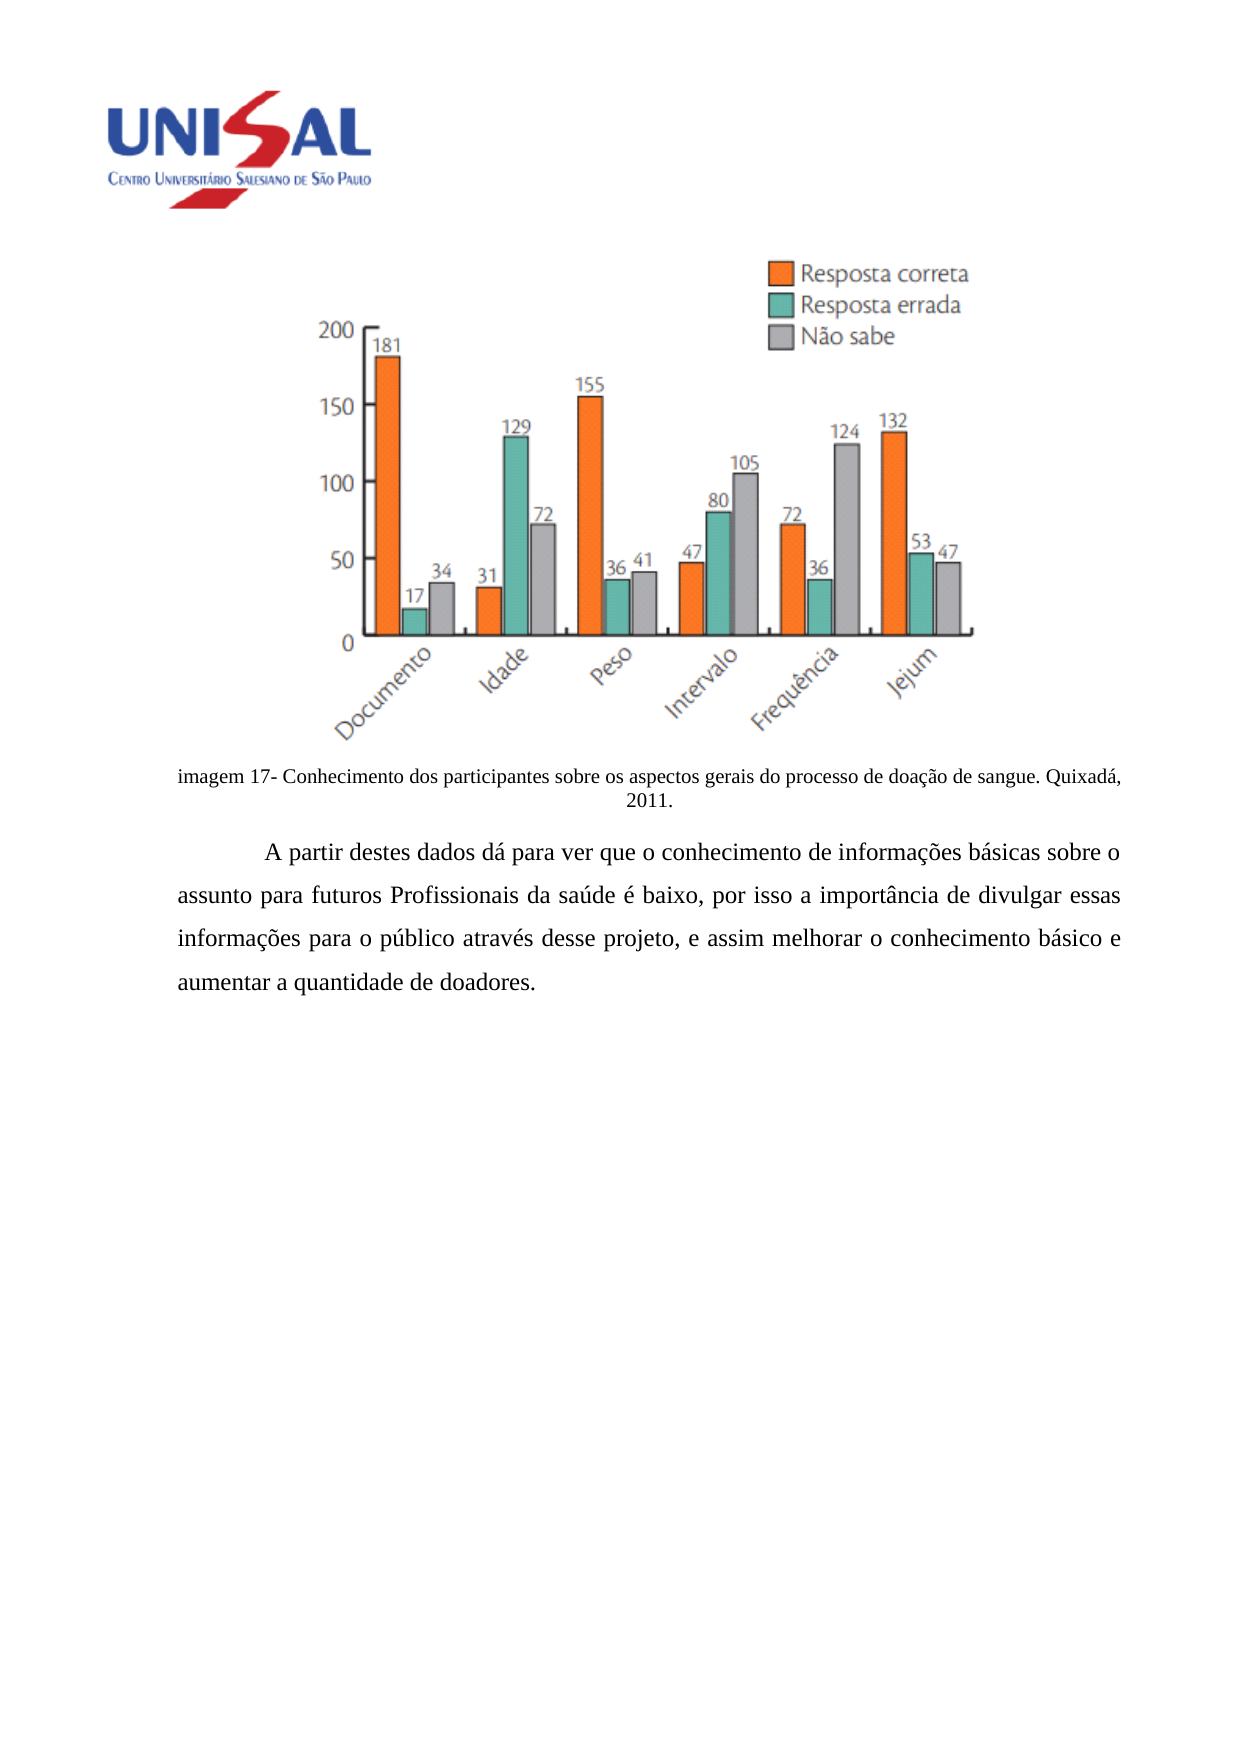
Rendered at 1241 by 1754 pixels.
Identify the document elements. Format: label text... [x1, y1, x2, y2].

text imagem 17- Conhecimento dos participantes sobre os aspectos gerais do processo de doação de sangue. Quixadá, 2011. [177, 764, 1122, 812]
picture [59, 59, 1000, 750]
text A partir destes dados dá para ver que o conhecimento de informações básicas sobre o assunto para futuros Profissionais da saúde é baixo, por isso a importância de divulgar essas informações para o público através desse projeto, e assim melhorar o conhecimento básico e aumentar a quantidade de doadores. [177, 837, 1122, 995]
